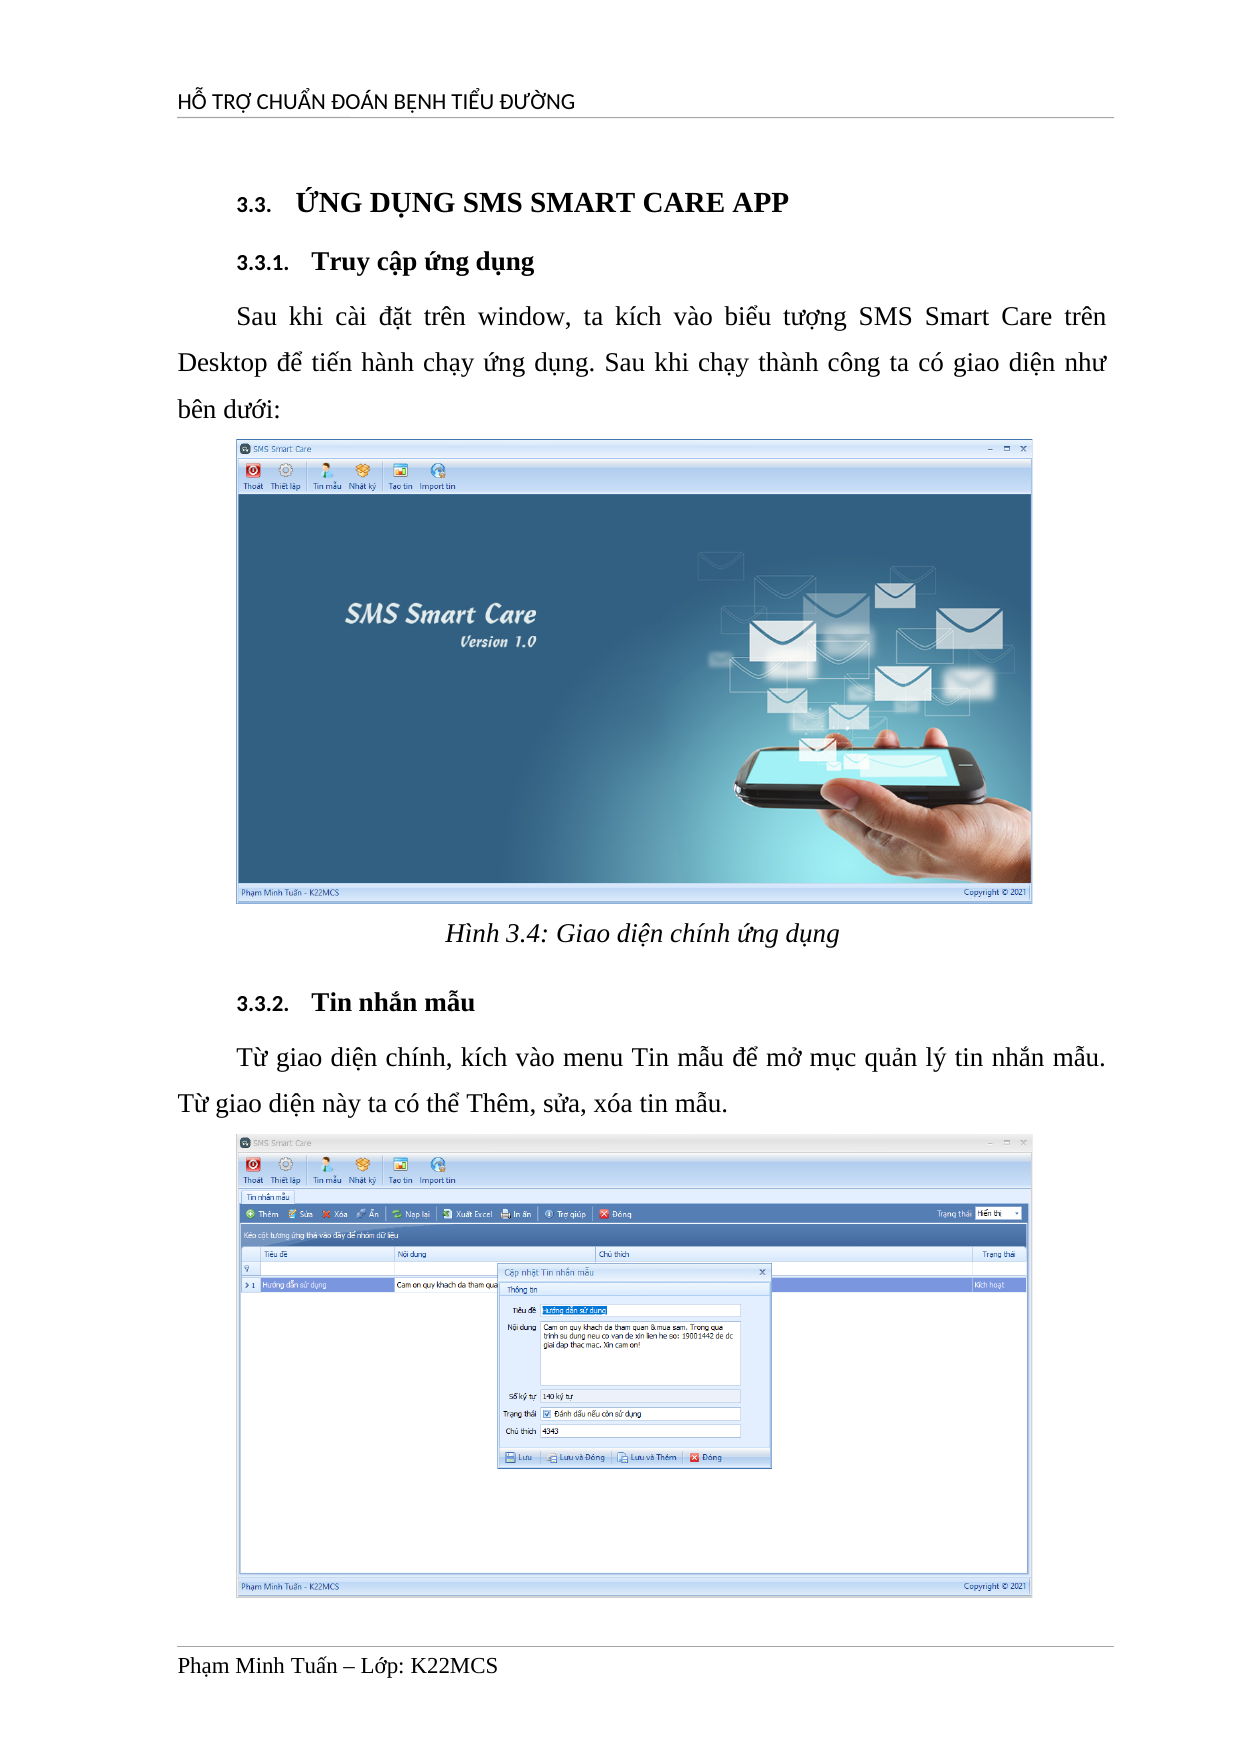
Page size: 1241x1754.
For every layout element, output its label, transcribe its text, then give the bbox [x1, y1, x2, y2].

subtitle Truy cập ứng dụng [236, 244, 1107, 276]
picture [236, 439, 1033, 904]
text Từ giao diện chính, kích vào menu Tin mẫu để mở mục quản lý tin nhắn mẫu. Từ giao diện này ta có thể Thêm, sửa, xóa tin mẫu. [177, 1041, 1107, 1118]
subtitle ỨNG DỤNG SMS SMART CARE APP [236, 185, 1107, 219]
subtitle Tin nhắn mẫu [236, 986, 1107, 1017]
text Sau khi cài đặt trên window, ta kích vào biểu tượng SMS Smart Care trên Desktop để tiến hành chạy ứng dụng. Sau khi chạy thành công ta có giao diện như bên dưới: [177, 299, 1107, 424]
picture [236, 1134, 1033, 1598]
text Hình 3.4: Giao diện chính ứng dụng [177, 917, 1107, 948]
